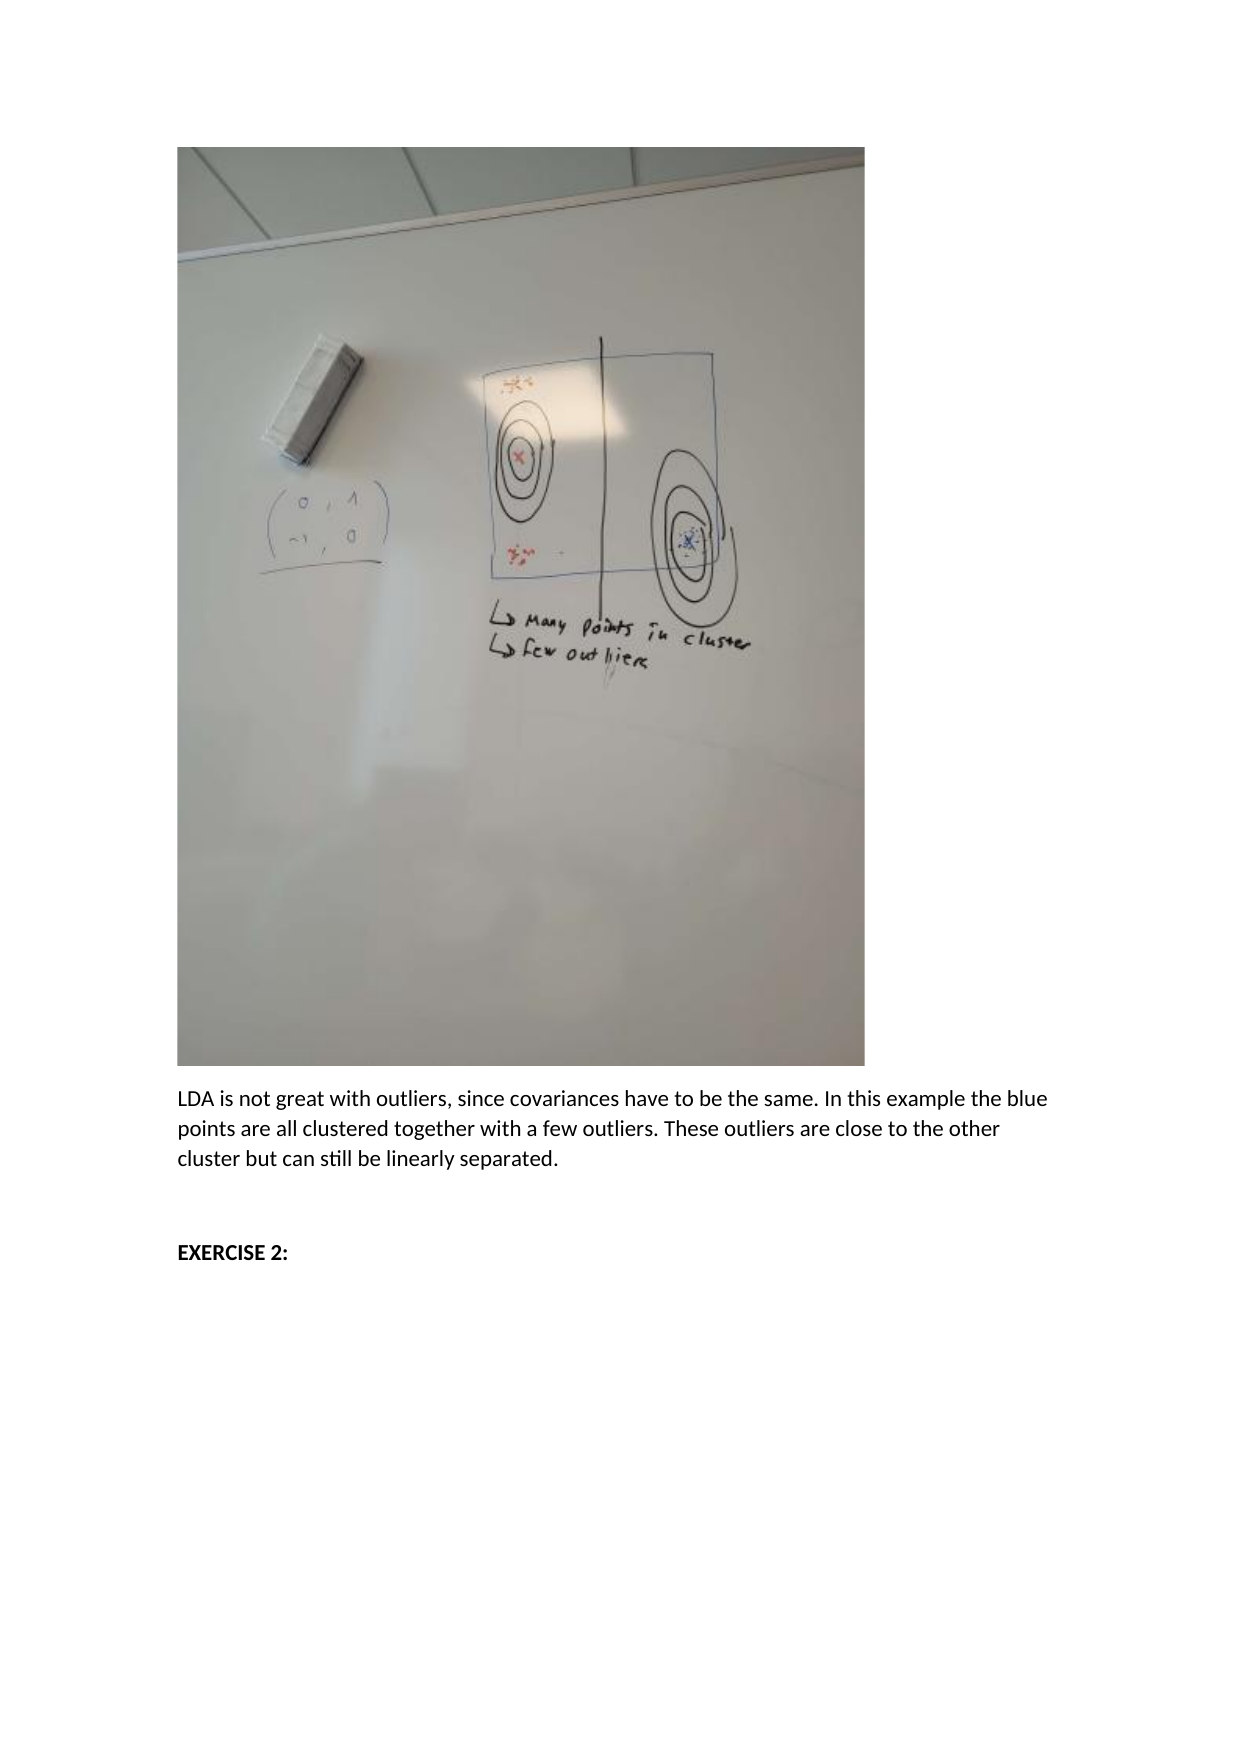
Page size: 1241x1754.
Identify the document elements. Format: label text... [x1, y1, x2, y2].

text EXERCISE 2: [177, 1238, 1063, 1266]
text LDA is not great with outliers, since covariances have to be the same. In this example the blue points are all clustered together with a few outliers. These outliers are close to the other cluster but can still be linearly separated. [177, 1084, 1063, 1172]
picture [177, 147, 865, 1066]
